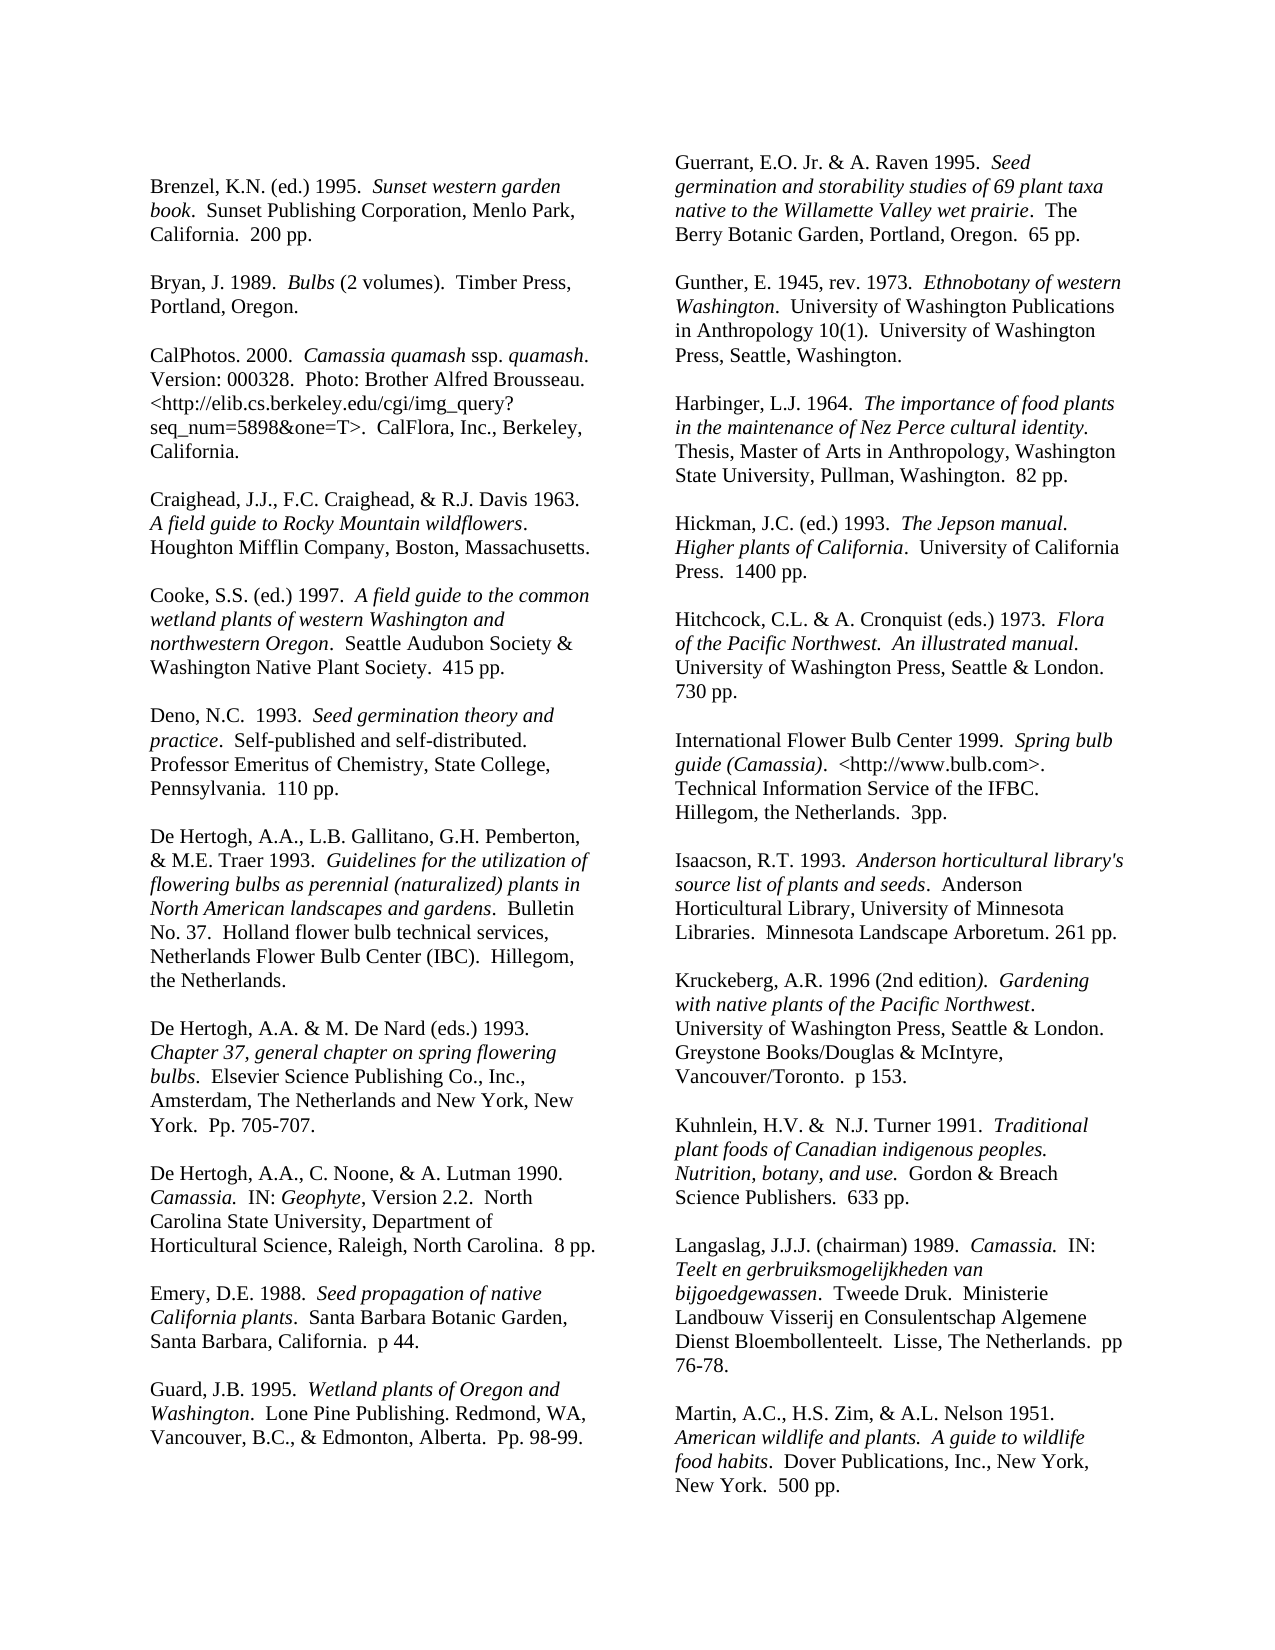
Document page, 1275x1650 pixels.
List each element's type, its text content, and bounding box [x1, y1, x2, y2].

text Langaslag, J.J.J. (chairman) 1989. Camassia. IN: Teelt en gerbruiksmogelijkheden van bijgoedgewassen. Tweede Druk. Ministerie Landbouw Visserij en Consulentschap Algemene Dienst Bloembollenteelt. Lisse, The . pp 76-78. [675, 1233, 1125, 1377]
text 1993. Seed germination theory and practice. Self-published and self-distributed. Professor Emeritus of Chemistry, . 110 pp. [150, 703, 600, 800]
text De Hertogh, A.A., C. Noone, & A. Lutman 1990. Camassia. IN: Geophyte, Version 2.2. , Department of Horticultural Science, . 8 pp. [150, 1161, 600, 1257]
text Craighead, J.J., F.C. Craighead, & R.J. Davis 1963. A field guide to wildflowers. Houghton Mifflin Company, . [150, 487, 600, 559]
text Isaacson, R.T. 1993. horticultural library's source list of plants and seeds. Horticultural Library, Libraries. Landscape Arboretum. 261 pp. [675, 848, 1125, 944]
text Martin, A.C., H.S. Zim, & A.L. Nelson 1951. American wildlife and plants. A guide to wildlife food habits. Dover Publications, Inc., . 500 pp. [675, 1401, 1125, 1497]
text Hitchcock, C.L. & A. Cronquist (eds.) 1973. Flora of the . An illustrated manual. of Press, Seattle & . 730 pp. [675, 607, 1125, 703]
text De Hertogh, A.A., L.B. Gallitano, G.H. Pemberton, & M.E. Traer 1993. Guidelines for the utilization of flowering bulbs as perennial (naturalized) plants in North American landscapes and gardens. Bulletin No. 37. flower bulb technical services, Netherlands Flower Bulb Center (IBC). Hillegom, the . [150, 824, 600, 992]
text Harbinger, L.J. 1964. The importance of food plants in the maintenance of Nez Perce cultural identity. Thesis, Master of Arts in Anthropology, , . 82 pp. [675, 391, 1125, 487]
text Brenzel, K.N. (ed.) 1995. Sunset western garden book. Sunset Publishing Corporation, . 200 pp. [150, 174, 600, 246]
text Kruckeberg, A.R. 1996 (2nd edition). Gardening with native plants of the Pacific Northwest. of Press, Seattle & . Greystone Books/Douglas & McIntyre, Vancouver/Toronto. p 153. [675, 968, 1125, 1088]
text Emery, D.E. 1988. Seed propagation of native plants. , . p 44. [150, 1281, 600, 1353]
text Cooke, S.S. (ed.) 1997. A field guide to the common wetland plants of western Washington and northwestern Oregon. Audubon Society & Native Plant Society. 415 pp. [150, 583, 600, 679]
text Guerrant, E.O. Jr. & A. Raven 1995. Seed germination and storability studies of 69 plant taxa native to the wet prairie. The , . 65 pp. [675, 150, 1125, 246]
text Gunther, E. 1945, rev. 1973. Ethnobotany of western Washington. Publications in Anthropology 10(1). of Press, . [675, 270, 1125, 367]
text 1999. Spring bulb guide (Camassia). <http://www.bulb.com>. Technical Information Service of the IFBC. Hillegom, the . 3pp. [675, 727, 1125, 824]
text De Hertogh, A.A. & M. De Nard (eds.) 1993. Chapter 37, general chapter on spring flowering bulbs. Elsevier Science Publishing Co., Inc., , The and . Pp. 705-707. [150, 1016, 600, 1137]
text Bryan, J. 1989. Bulbs (2 volumes). Timber Press, . [150, 270, 600, 318]
text Hickman, J.C. (ed.) 1993. The Jepson manual. Higher plants of California. Press. 1400 pp. [675, 511, 1125, 583]
text Kuhnlein, H.V. & N.J. Turner 1991. Traditional plant foods of Canadian indigenous peoples. Nutrition, botany, and use. Gordon & Breach Science Publishers. 633 pp. [675, 1112, 1125, 1209]
text Guard, J.B. 1995. Wetland plants of Oregon and Washington. Lone Pine Publishing. , , , B.C., & . Pp. 98-99. [150, 1377, 600, 1449]
text CalPhotos. 2000. Camassia quamash ssp. quamash. Version: 000328. Photo: Brother Alfred Brousseau. <http://elib.cs.berkeley.edu/cgi/img_query?seq_num=5898&one=T>. CalFlora, Inc., . [150, 342, 600, 463]
